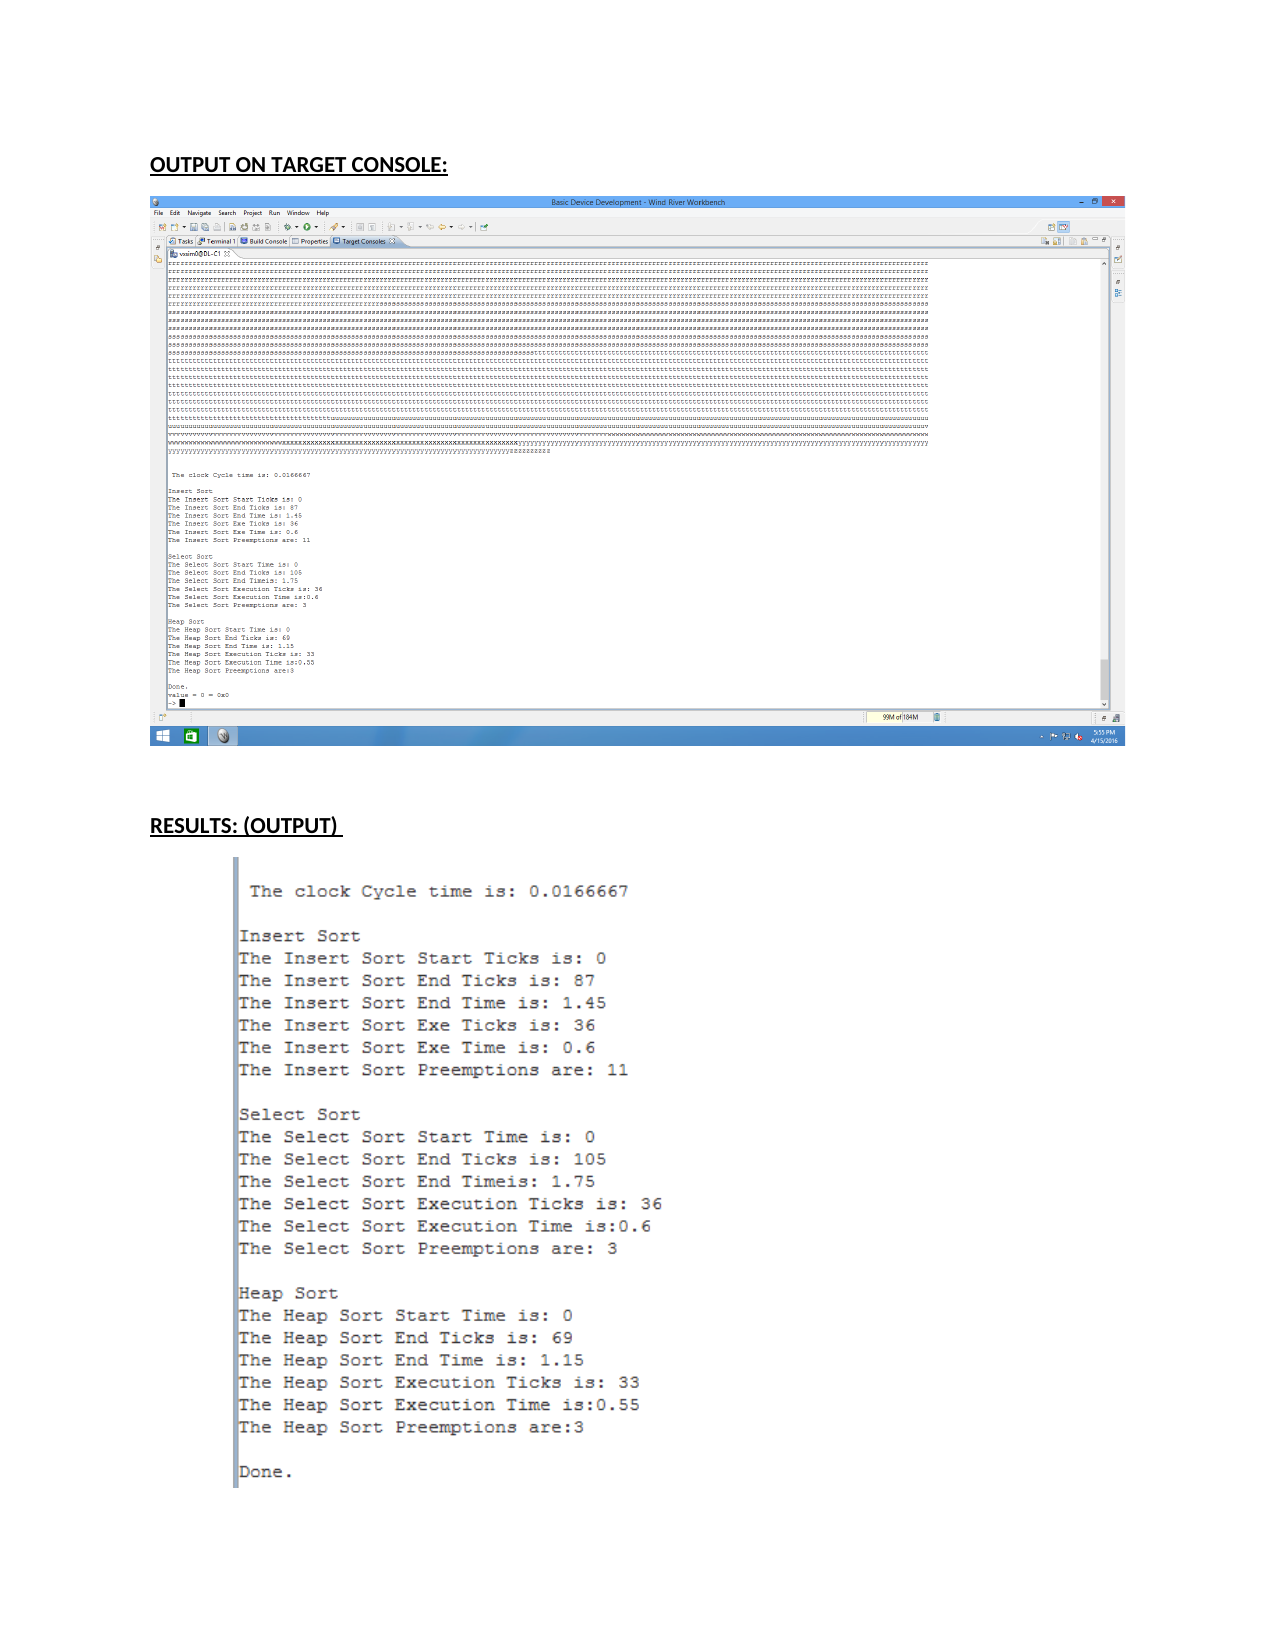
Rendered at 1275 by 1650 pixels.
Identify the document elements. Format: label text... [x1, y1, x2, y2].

picture [150, 196, 1125, 746]
text OUTPUT ON TARGET CONSOLE: [150, 150, 1125, 178]
picture [232, 857, 1043, 1488]
text RESULTS: (OUTPUT) [150, 811, 1125, 839]
